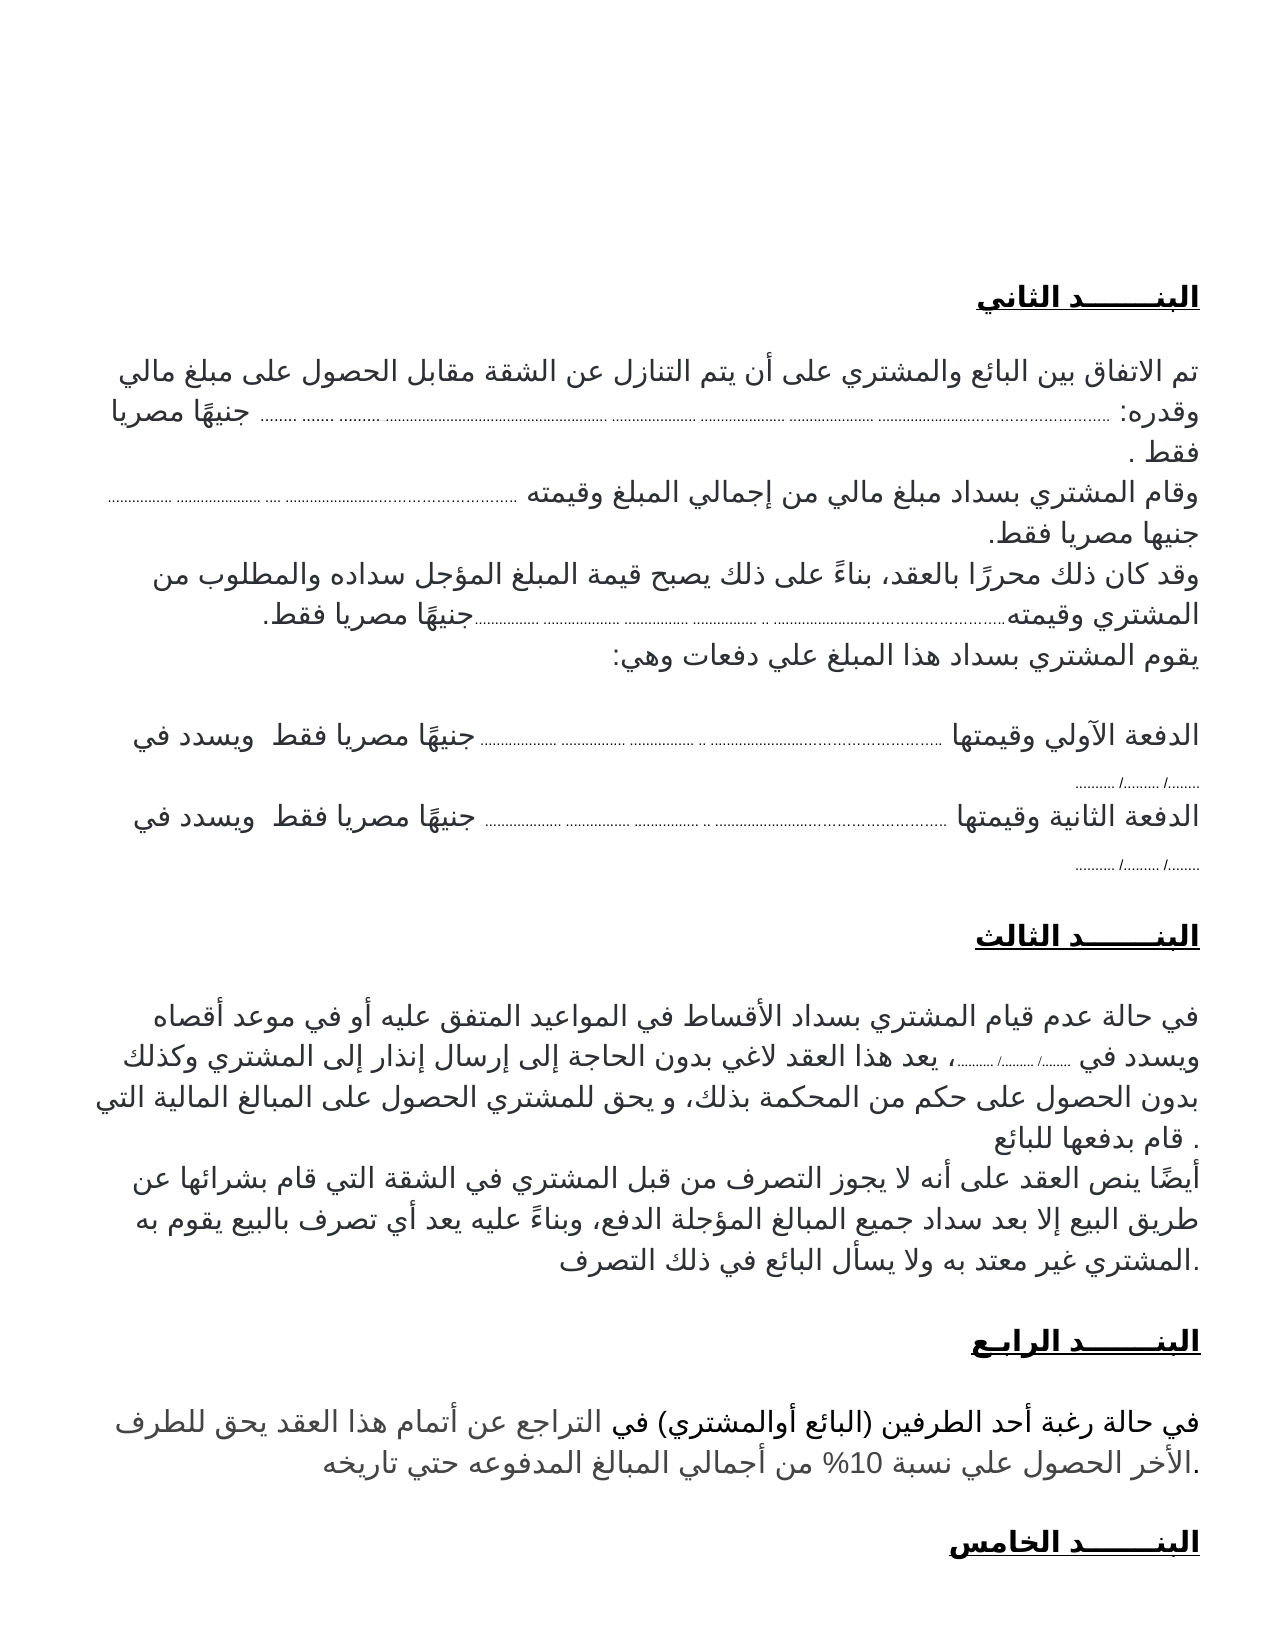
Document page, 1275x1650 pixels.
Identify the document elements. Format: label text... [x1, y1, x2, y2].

text البنـــــــد الثاني [75, 179, 1200, 313]
text تم الاتفاق بين البائع والمشتري على أن يتم التنازل عن الشقة مقابل الحصول على مبلغ مالي وقدره: ..………………………....................... ..................... ..................... ..................... .................................................................... ....... ........ جنيهًا مصريا فقط . وقام المشتري بسداد مبلغ مالي من إجمالي المبلغ وقيمته ..………………………....................... .... ..................... ................ جنيها مصريا فقط. وقد كان ذلك محررًا بالعقد، بناءً على ذلك يصبح قيمة المبلغ المؤجل سداده والمطلوب من المشتري وقيمته..………………………....................... .. ................ ................ ................... ................جنيهًا مصريا فقط. يقوم المشتري بسداد هذا المبلغ علي دفعات وهي: [75, 347, 1200, 672]
text البنـــــــد الثالث [75, 912, 1200, 953]
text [75, 1518, 1200, 1600]
text الدفعة الآولي وقيمتها ..………………………....................... .. ................ ................ ................... جنيهًا مصريا فقط ويسدد في ......../ ........./ .......... الدفعة الثانية وقيمتها ..………………………....................... .. ................ ................ ................... جنيهًا مصريا فقط ويسدد في ......../ ........./ .......... [75, 711, 1200, 873]
text في حالة عدم قيام المشتري بسداد الأقساط في المواعيد المتفق عليه أو في موعد أقصاه ويسدد في ......../ ........./ ..........، يعد هذا العقد لاغي بدون الحاجة إلى إرسال إنذار إلى المشتري وكذلك بدون الحصول على حكم من المحكمة بذلك، و يحق للمشتري الحصول على المبالغ المالية التي قام بدفعها للبائع . أيضًا ينص العقد على أنه لا يجوز التصرف من قبل المشتري في الشقة التي قام بشرائها عن طريق البيع إلا بعد سداد جميع المبالغ المؤجلة الدفع، وبناءً عليه يعد أي تصرف بالبيع يقوم به المشتري غير معتد به ولا يسأل البائع في ذلك التصرف. البنـــــــد الرابـع في حالة رغبة أحد الطرفين (البائع أوالمشتري) في التراجع عن أتمام هذا العقد يحق للطرف الأخر الحصول علي نسبة 10% من أجمالي المبالغ المدفوعه حتي تاريخه. [75, 992, 1200, 1479]
